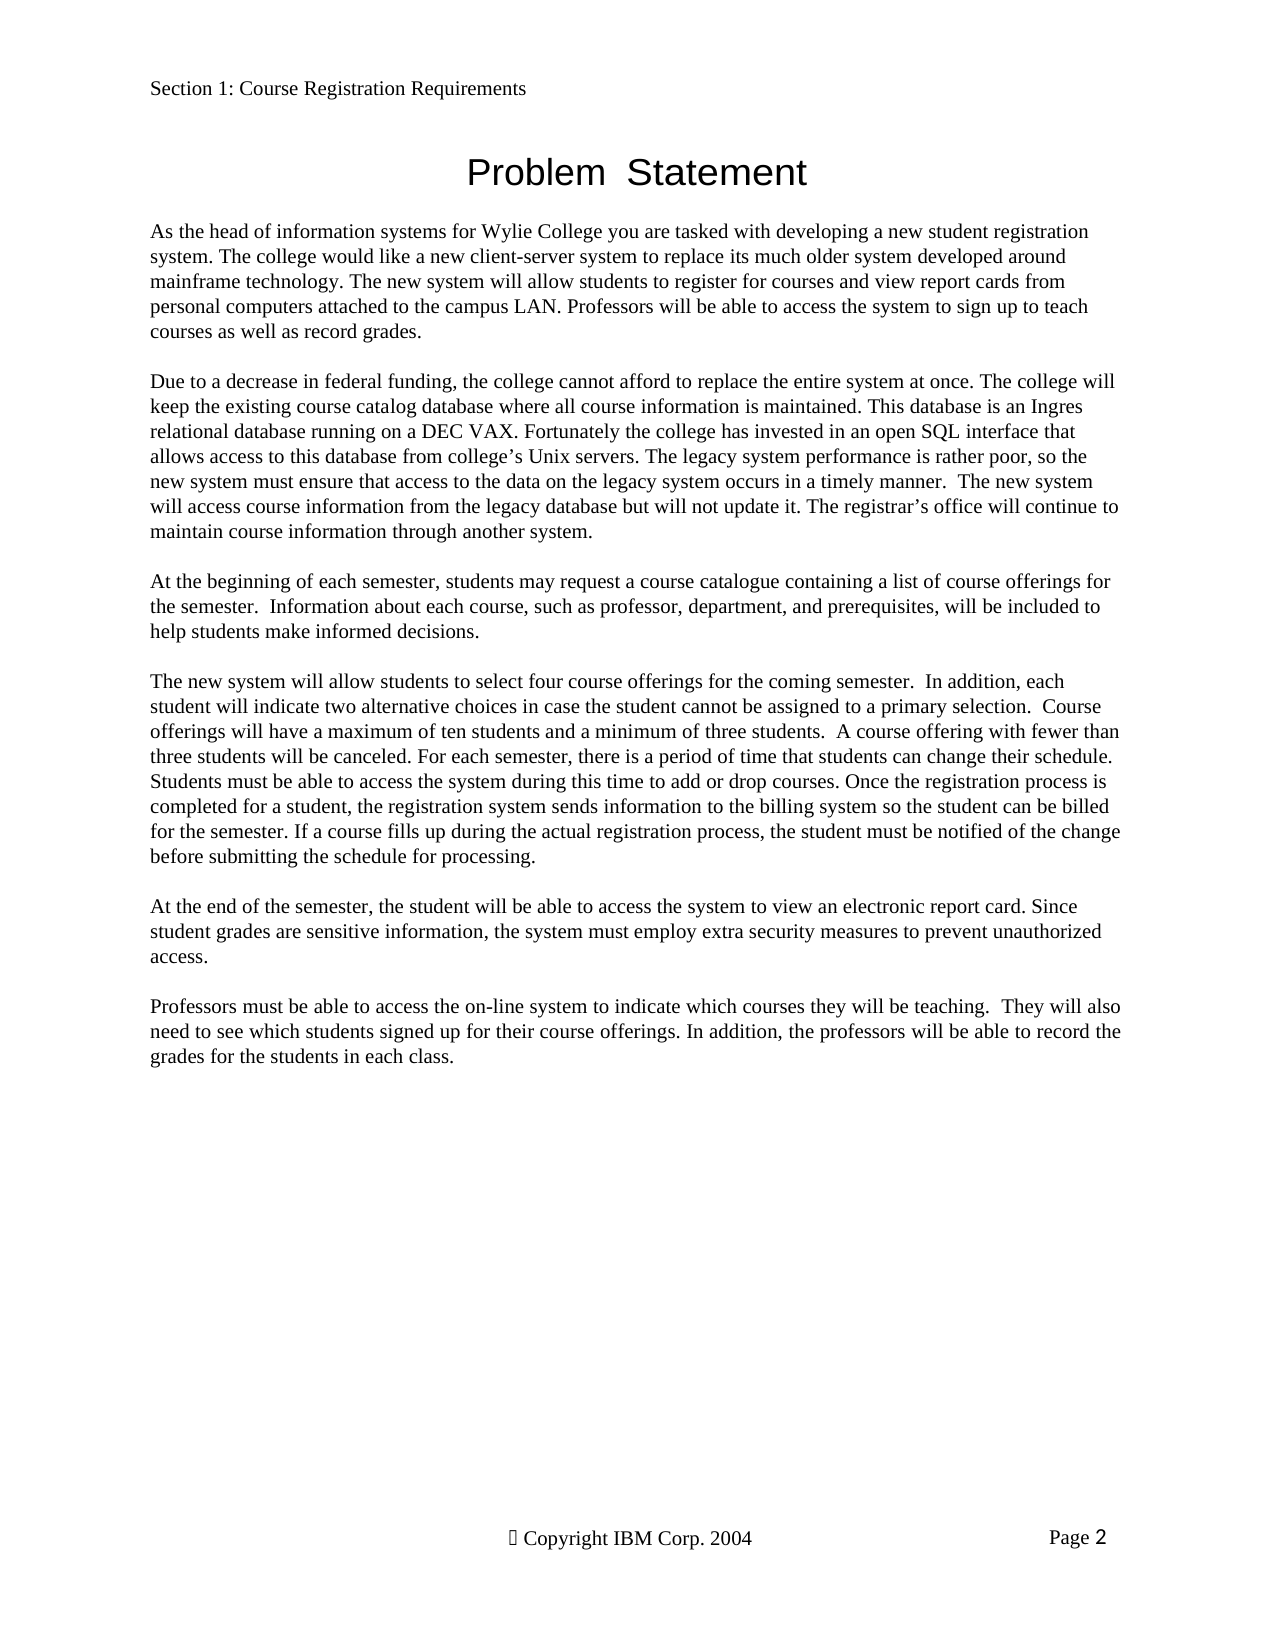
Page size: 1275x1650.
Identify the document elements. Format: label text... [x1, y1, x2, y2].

text Problem Statement [466, 150, 1131, 193]
text At the end of the semester, the student will be able to access the system to view an electronic report card. Since student grades are sensitive information, the system must employ extra security measures to prevent unauthorized access. [150, 894, 1104, 968]
text Professors must be able to access the on-line system to indicate which courses they will be teaching. They will also need to see which students signed up for their course offerings. In addition, the professors will be able to record the grades for the students in each class. [150, 994, 1121, 1068]
text will access course information from the legacy database but will not update it. The registrar’s office will continue to maintain course information through another system. [150, 494, 1123, 543]
text Due to a decrease in federal funding, the college cannot afford to replace the entire system at once. The college will keep the existing course catalog database where all course information is maintained. This database is an Ingres relational database running on a DEC VAX. Fortunately the college has invested in an open SQL interface that allows access to this database from college’s Unix servers. The legacy system performance is rather poor, so the new system must ensure that access to the data on the legacy system occurs in a timely manner. The new system [150, 369, 1119, 493]
text The new system will allow students to select four course offerings for the coming semester. In addition, each student will indicate two alternative choices in case the student cannot be assigned to a primary selection. Course offerings will have a maximum of ten students and a minimum of three students. A course offering with fewer than three students will be canceled. For each semester, there is a period of time that students can change their schedule. Students must be able to access the system during this time to add or drop courses. Once the registration process is completed for a student, the registration system sends information to the billing system so the student can be billed for the semester. If a course fills up during the actual registration process, the student must be notified of the change before submitting the schedule for processing. [150, 669, 1123, 868]
text At the beginning of each semester, students may request a course catalogue containing a list of course offerings for the semester. Information about each course, such as professor, department, and prerequisites, will be included to help students make informed decisions. [150, 569, 1114, 643]
text As the head of information systems for Wylie College you are tasked with developing a new student registration system. The college would like a new client-server system to replace its much older system developed around mainframe technology. The new system will allow students to register for courses and view report cards from personal computers attached to the campus LAN. Professors will be able to access the system to sign up to teach courses as well as record grades. [150, 219, 1093, 343]
